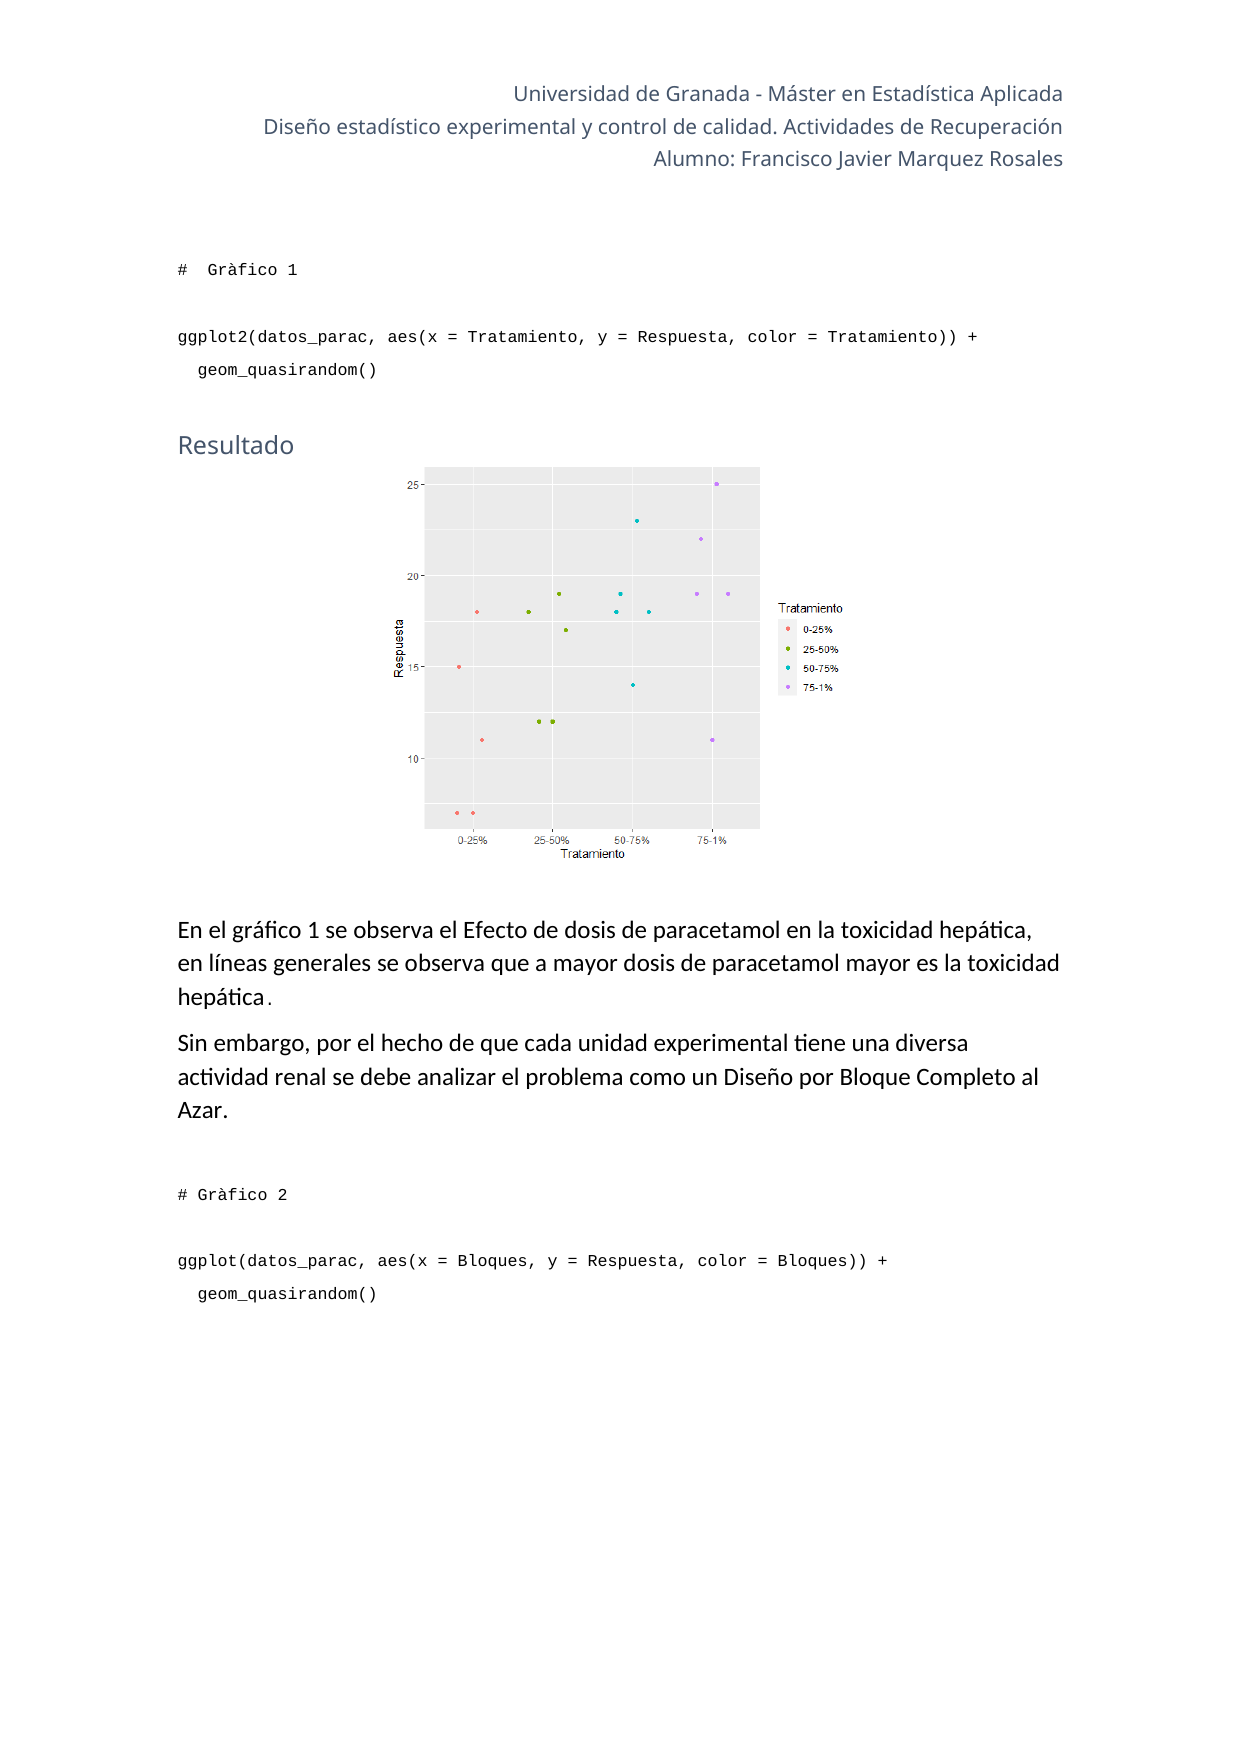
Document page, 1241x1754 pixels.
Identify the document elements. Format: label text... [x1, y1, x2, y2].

text geom_quasirandom() [177, 362, 1063, 380]
text ggplot2(datos_parac, aes(x = Tratamiento, y = Respuesta, color = Tratamiento)) + [177, 328, 1063, 347]
text ggplot(datos_parac, aes(x = Bloques, y = Respuesta, color = Bloques)) + [177, 1253, 1063, 1272]
text # Gràfico 2 [177, 1186, 1063, 1205]
text # Gràfico 1 [177, 262, 1063, 281]
text Sin embargo, por el hecho de que cada unidad experimental tiene una diversa actividad renal se debe analizar el problema como un Diseño por Bloque Completo al Azar. [177, 1027, 1063, 1125]
subtitle Resultado [177, 428, 1063, 462]
picture [386, 462, 855, 866]
text En el gráfico 1 se observa el Efecto de dosis de paracetamol en la toxicidad hepática, en líneas generales se observa que a mayor dosis de paracetamol mayor es la toxicidad hepática. [177, 914, 1063, 1012]
text geom_quasirandom() [177, 1286, 1063, 1305]
